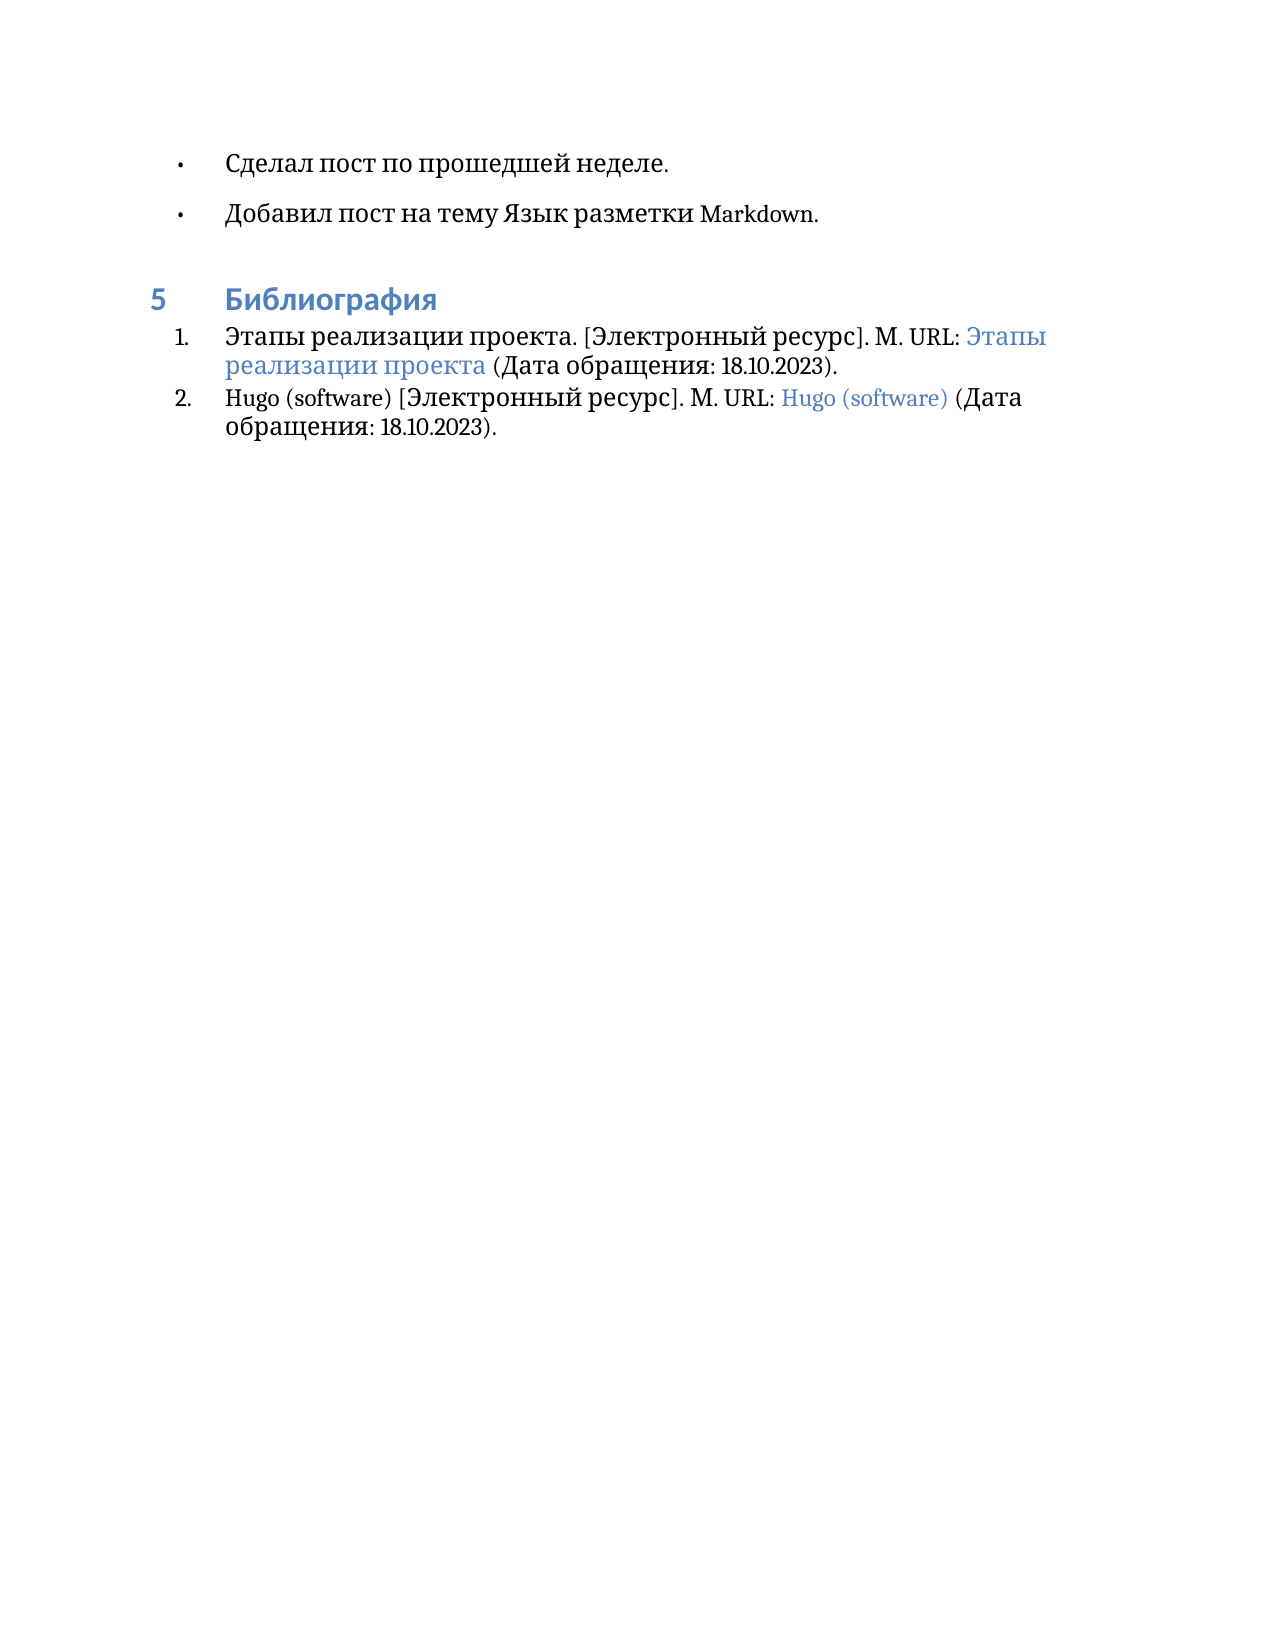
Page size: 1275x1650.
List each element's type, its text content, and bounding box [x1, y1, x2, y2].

list Сделал пост по прошедшей неделе. [175, 150, 1125, 179]
list Этапы реализации проекта. [Электронный ресурс]. М. URL: Этапы реализации проекта (Дата обращения: 18.10.2023). [175, 323, 1125, 380]
list Hugo (software) [Электронный ресурс]. М. URL: Hugo (software) (Дата обращения: 18.10.2023). [175, 384, 1125, 442]
subtitle 5 Библиография [150, 278, 1125, 319]
list Добавил пост на тему Язык разметки Markdown. [175, 199, 1125, 228]
